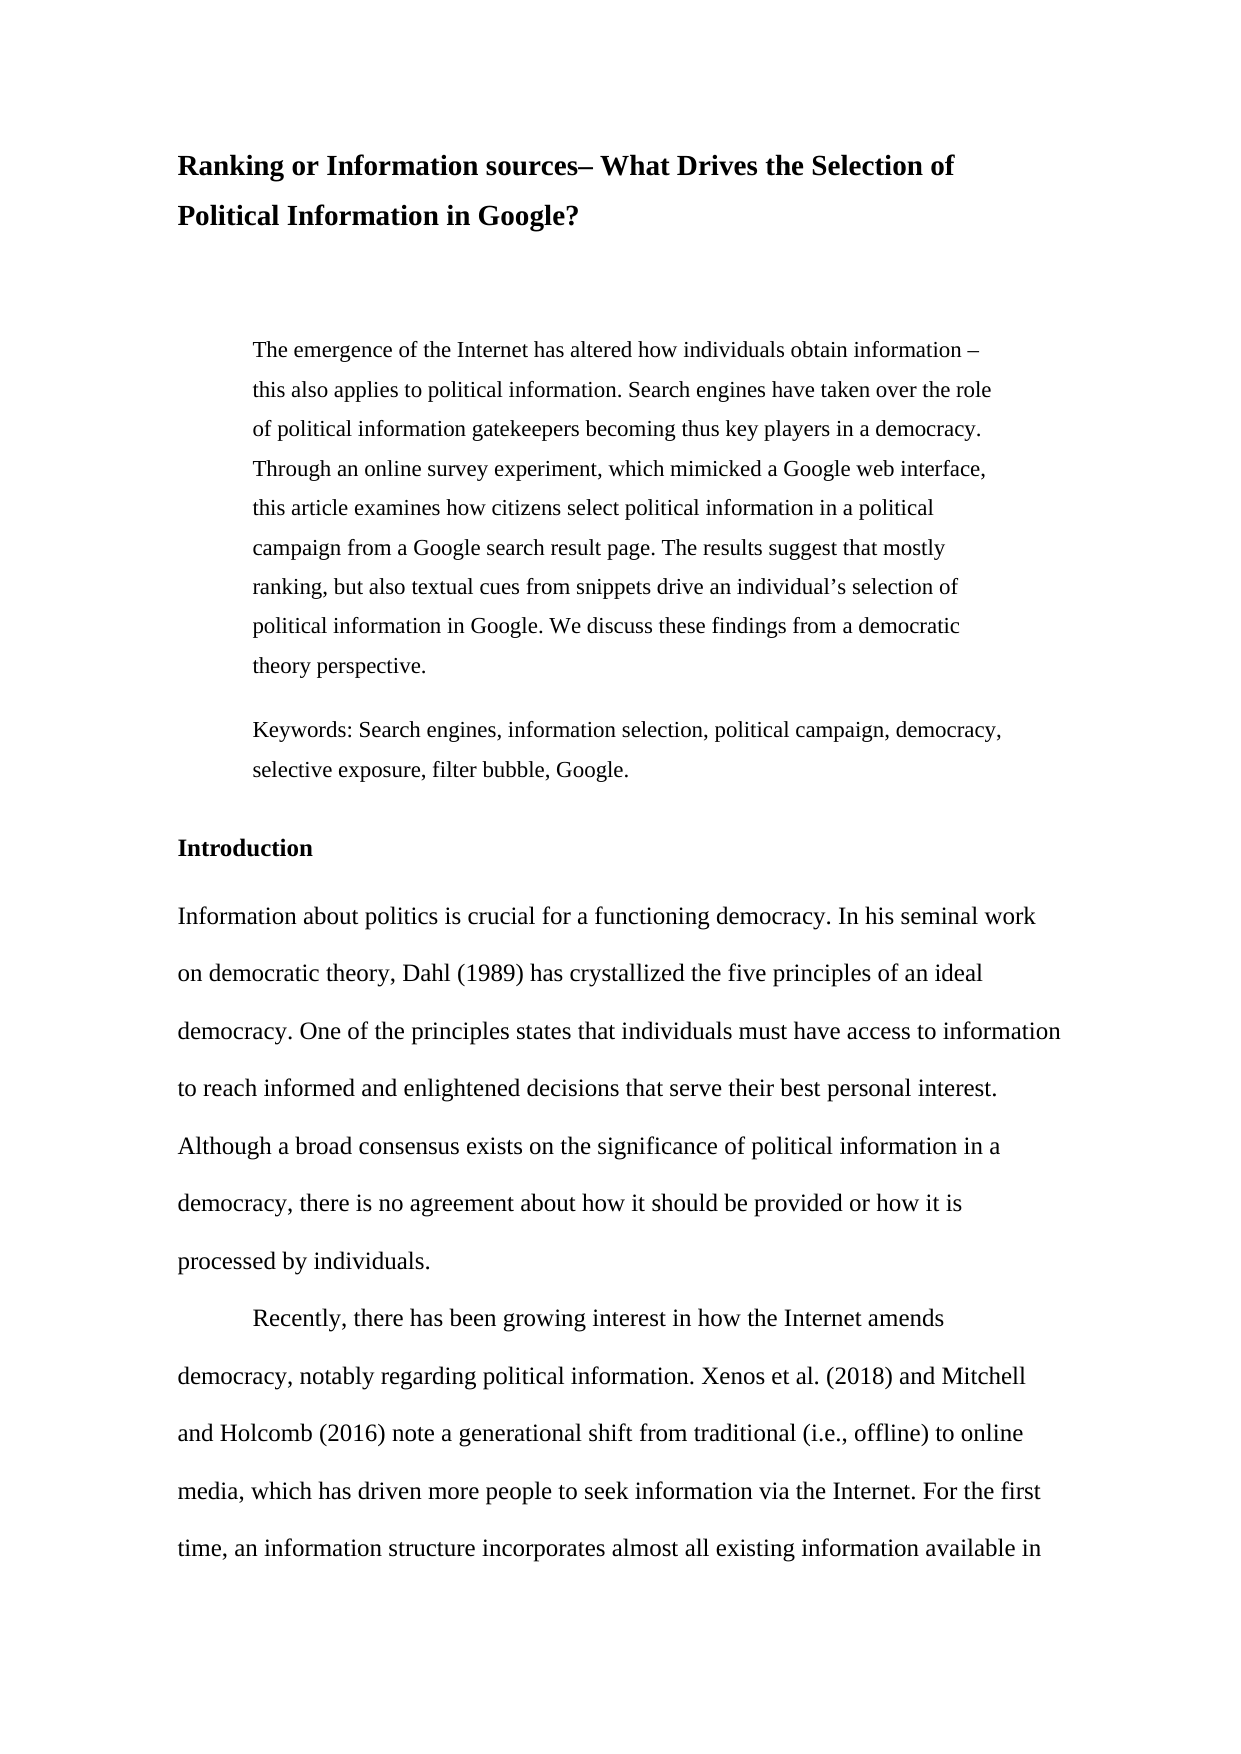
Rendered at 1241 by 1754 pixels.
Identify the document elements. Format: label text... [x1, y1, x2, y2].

text Information about politics is crucial for a functioning democracy. In his seminal work on democratic theory, Dahl (1989) has crystallized the five principles of an ideal democracy. One of the principles states that individuals must have access to information to reach informed and enlightened decisions that serve their best personal interest. Although a broad consensus exists on the significance of political information in a democracy, there is no agreement about how it should be provided or how it is processed by individuals. [177, 901, 1063, 1275]
title Ranking or Information sources– What Drives the Selection of Political Information in Google? [177, 148, 1063, 232]
subtitle Introduction [177, 833, 1004, 862]
text Keywords: Search engines, information selection, political campaign, democracy, selective exposure, filter bubble, Google. [252, 716, 1004, 782]
text The emergence of the Internet has altered how individuals obtain information – this also applies to political information. Search engines have taken over the role of political information gatekeepers becoming thus key players in a democracy. Through an online survey experiment, which mimicked a Google web interface, this article examines how citizens select political information in a political campaign from a Google search result page. The results suggest that mostly ranking, but also textual cues from snippets drive an individual’s selection of political information in Google. We discuss these findings from a democratic theory perspective. [252, 336, 1004, 678]
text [177, 1303, 1063, 1562]
